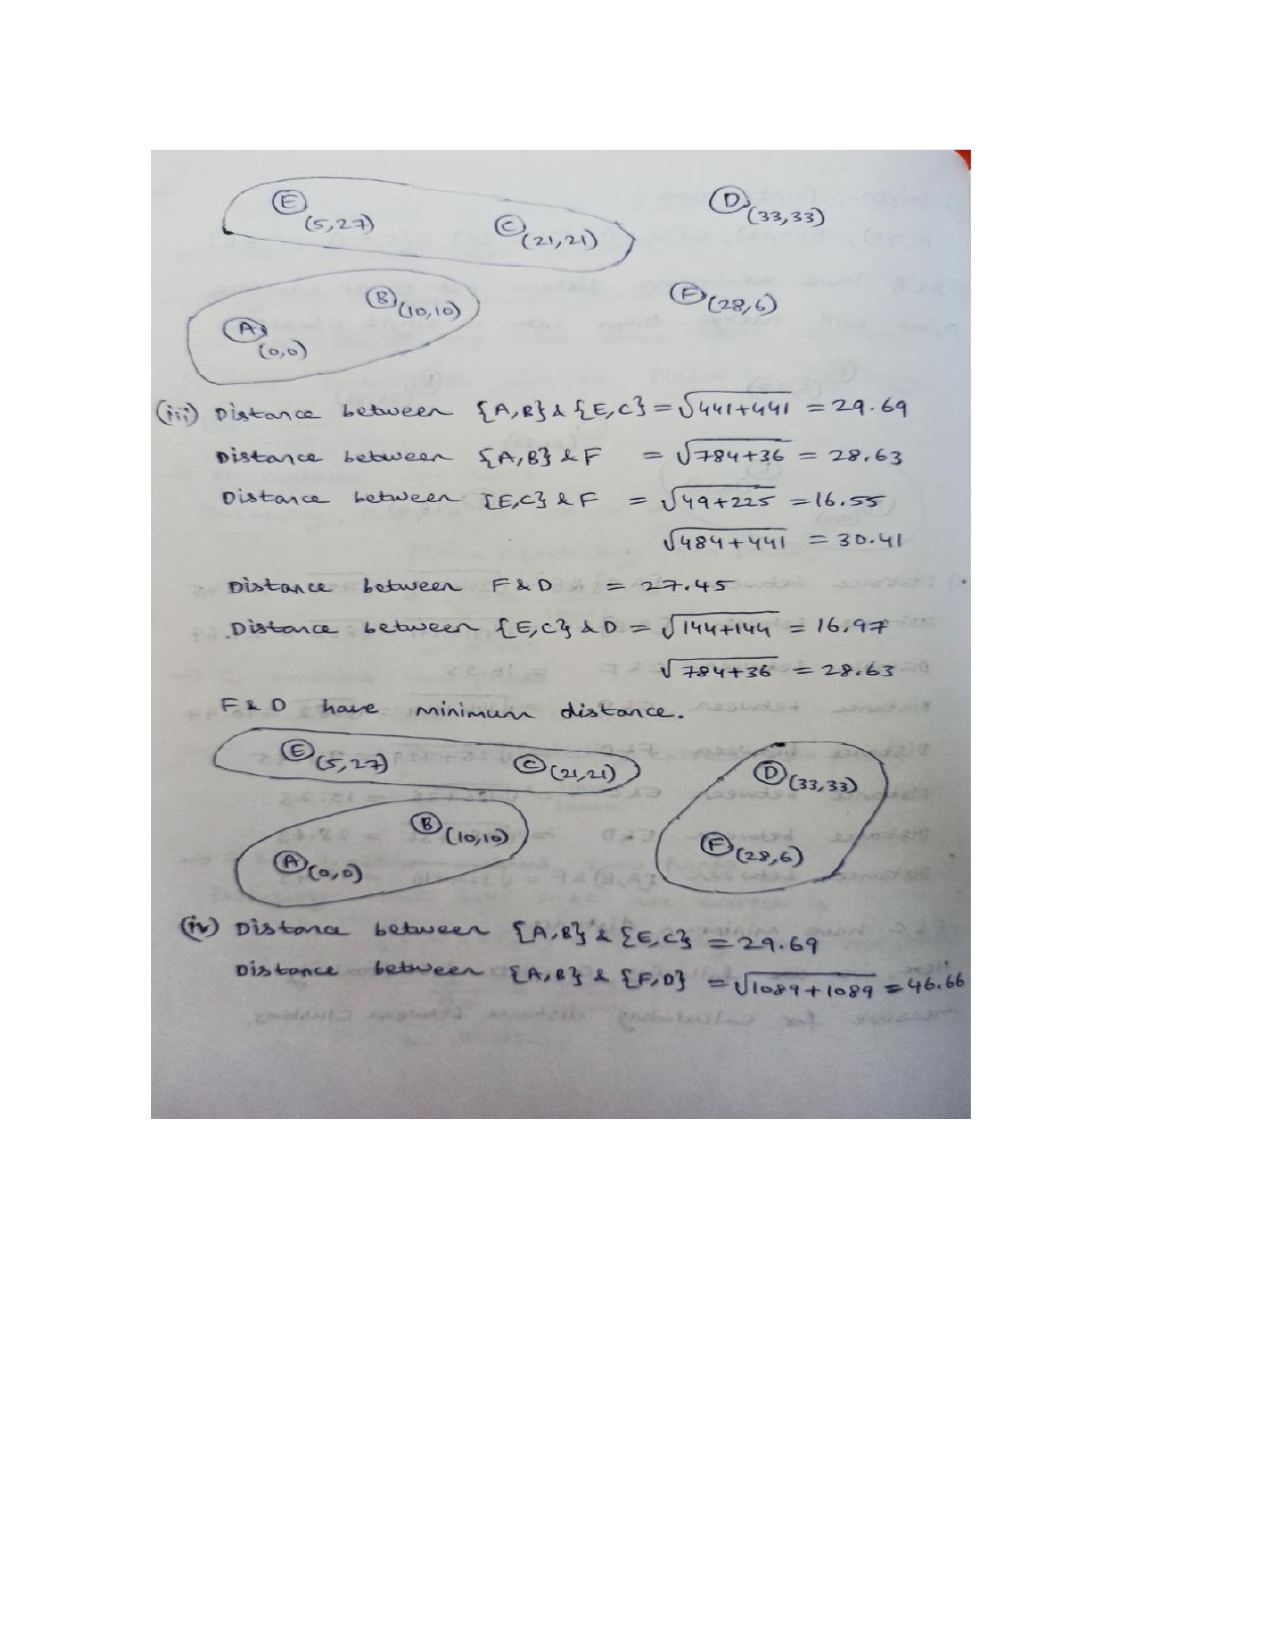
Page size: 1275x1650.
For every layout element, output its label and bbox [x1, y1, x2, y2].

picture [151, 150, 970, 1119]
